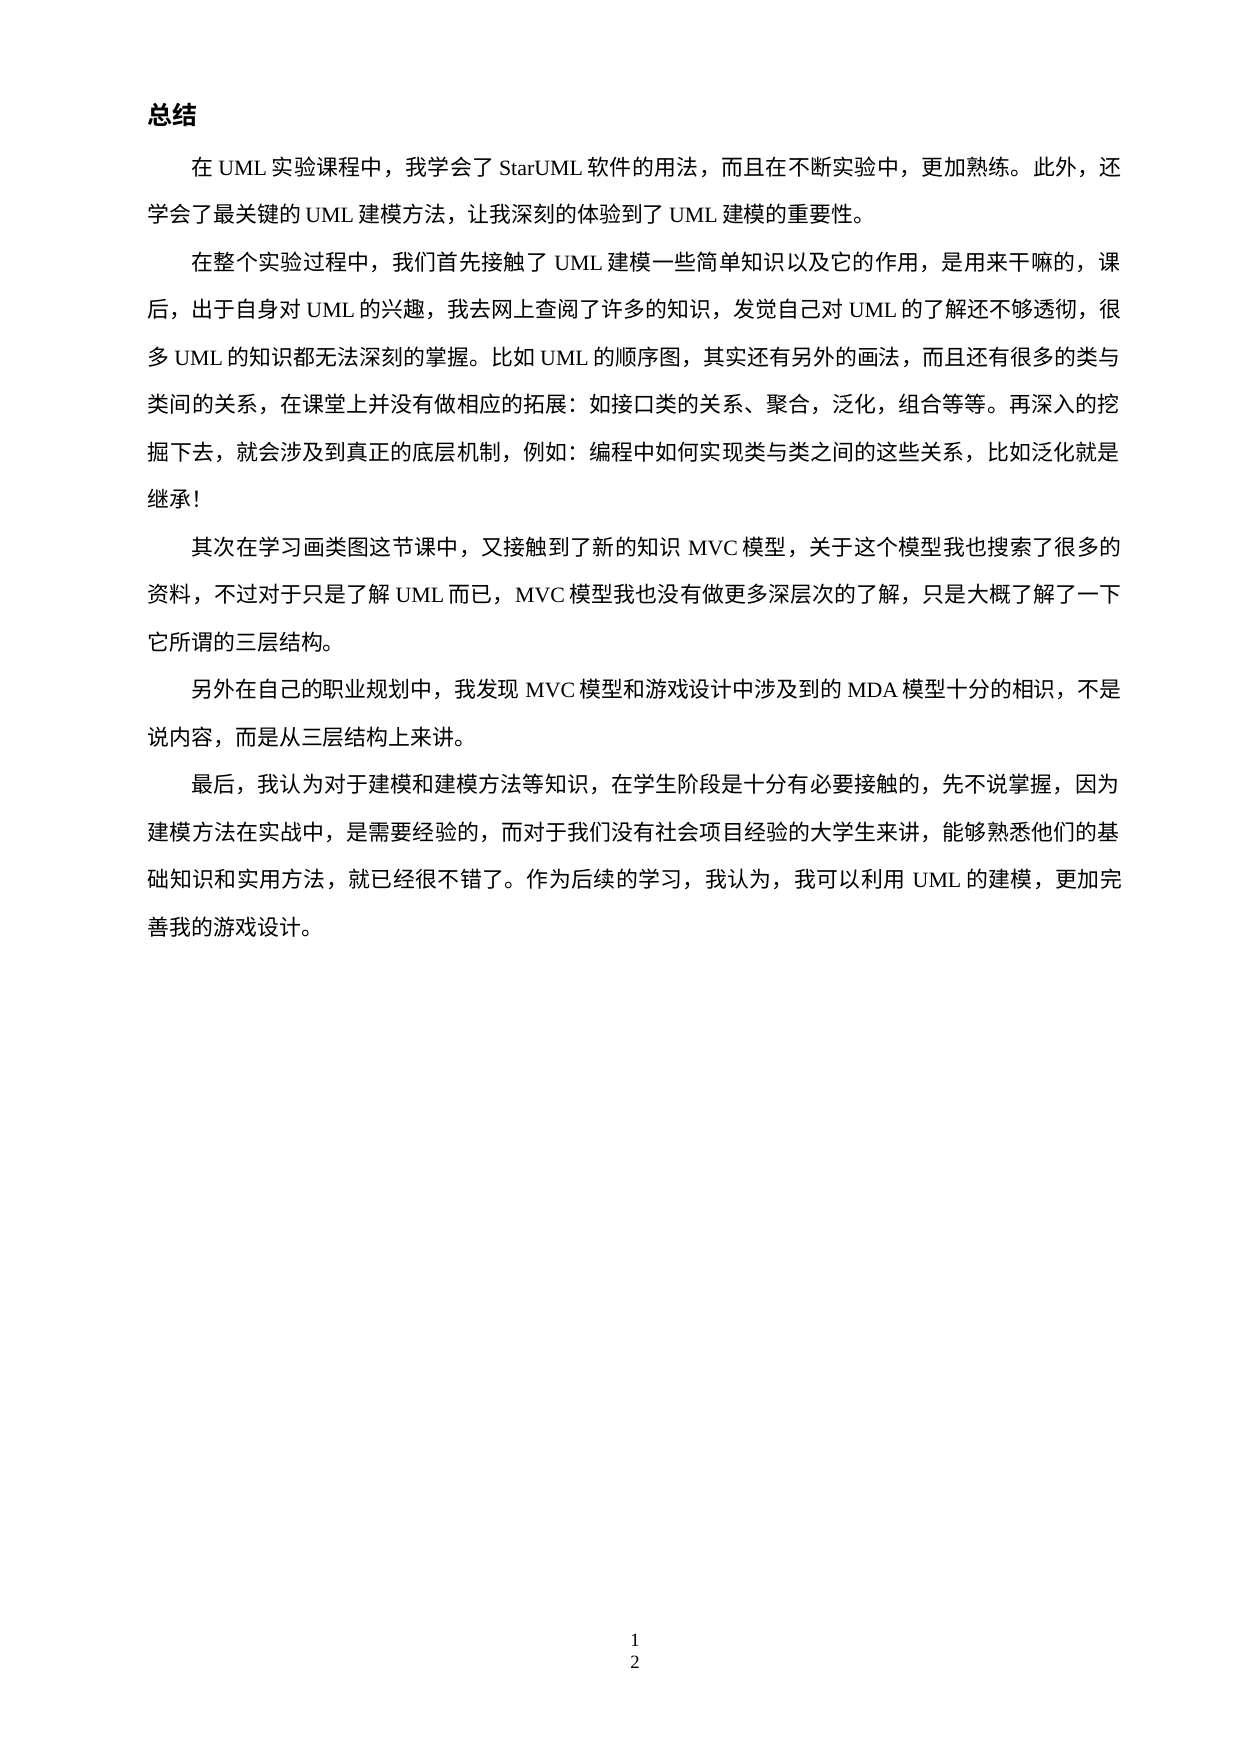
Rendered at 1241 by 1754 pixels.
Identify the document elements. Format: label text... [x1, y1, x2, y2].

text 在整个实验过程中，我们首先接触了UML建模一些简单知识以及它的作用，是用来干嘛的，课后，出于自身对UML的兴趣，我去网上查阅了许多的知识，发觉自己对UML的了解还不够透彻，很多UML的知识都无法深刻的掌握。比如UML的顺序图，其实还有另外的画法，而且还有很多的类与类间的关系，在课堂上并没有做相应的拓展：如接口类的关系、聚合，泛化，组合等等。再深入的挖掘下去，就会涉及到真正的底层机制，例如：编程中如何实现类与类之间的这些关系，比如泛化就是继承！ [148, 244, 1122, 514]
text 最后，我认为对于建模和建模方法等知识，在学生阶段是十分有必要接触的，先不说掌握，因为建模方法在实战中，是需要经验的，而对于我们没有社会项目经验的大学生来讲，能够熟悉他们的基础知识和实用方法，就已经很不错了。作为后续的学习，我认为，我可以利用UML的建模，更加完善我的游戏设计。 [148, 767, 1122, 941]
text 在UML实验课程中，我学会了StarUML软件的用法，而且在不断实验中，更加熟练。此外，还学会了最关键的UML建模方法，让我深刻的体验到了UML建模的重要性。 [148, 149, 1122, 229]
text 总结 [148, 95, 1122, 131]
text 其次在学习画类图这节课中，又接触到了新的知识MVC模型，关于这个模型我也搜索了很多的资料，不过对于只是了解UML而已，MVC模型我也没有做更多深层次的了解，只是大概了解了一下它所谓的三层结构。 [148, 529, 1122, 656]
text 另外在自己的职业规划中，我发现MVC模型和游戏设计中涉及到的MDA模型十分的相识，不是说内容，而是从三层结构上来讲。 [148, 672, 1122, 751]
